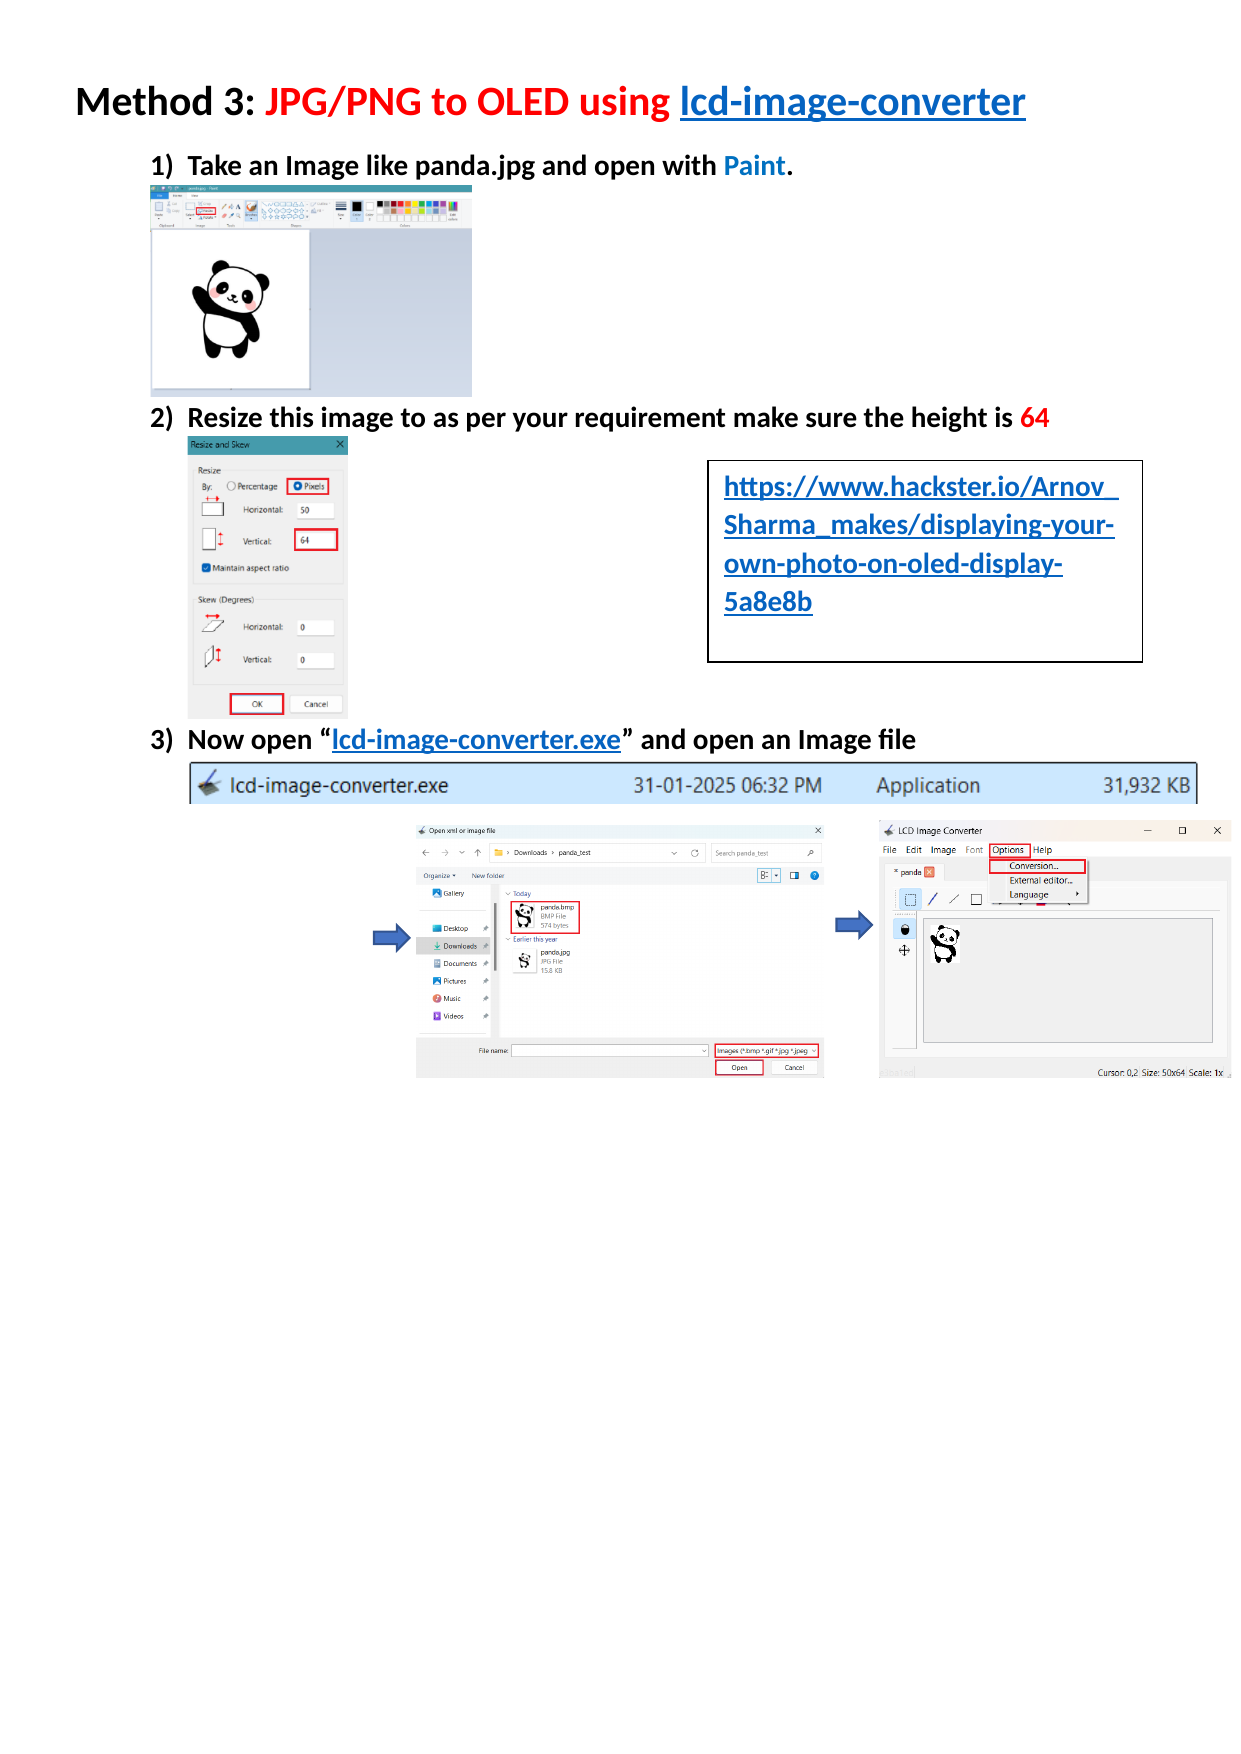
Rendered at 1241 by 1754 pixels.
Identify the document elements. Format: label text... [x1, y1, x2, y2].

list Resize this image to as per your requirement make sure the height is 64 [150, 399, 1165, 719]
list Take an Image like panda.jpg and open with Paint. [150, 147, 1165, 182]
picture [187, 758, 1199, 804]
text Method 3: JPG/PNG to OLED using lcd-image-converter [75, 75, 1165, 126]
picture [150, 185, 472, 397]
picture [187, 436, 348, 719]
